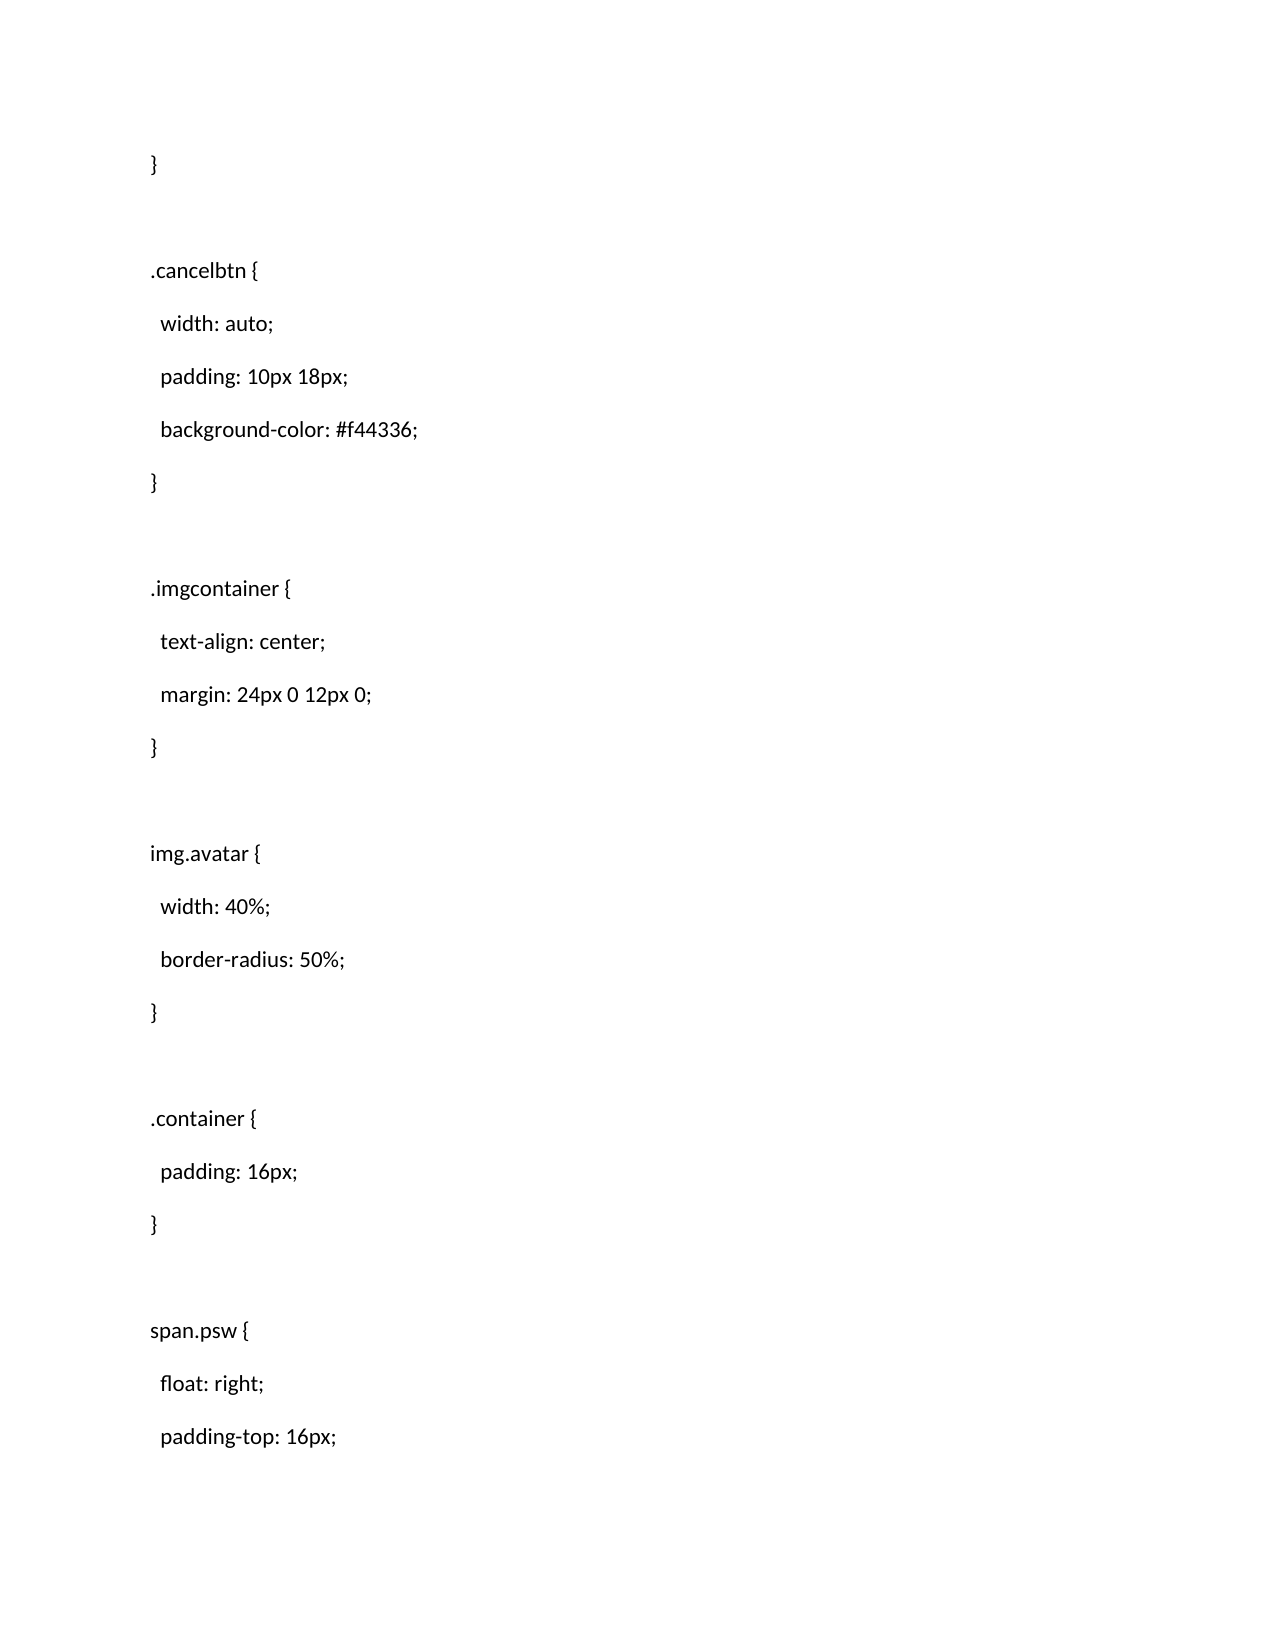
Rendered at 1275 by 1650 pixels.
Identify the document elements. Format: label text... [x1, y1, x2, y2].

text } [150, 150, 1125, 178]
text width: auto; [150, 309, 1125, 337]
text text-align: center; [150, 627, 1125, 655]
text } [150, 998, 1125, 1026]
text .imgcontainer { [150, 574, 1125, 602]
text padding: 16px; [150, 1157, 1125, 1185]
text } [150, 1210, 1125, 1238]
text margin: 24px 0 12px 0; [150, 680, 1125, 708]
text span.psw { [150, 1316, 1125, 1344]
text width: 40%; [150, 892, 1125, 920]
text } [150, 468, 1125, 496]
text .container { [150, 1104, 1125, 1132]
text float: right; [150, 1369, 1125, 1397]
text } [150, 733, 1125, 761]
text padding: 10px 18px; [150, 362, 1125, 390]
text border-radius: 50%; [150, 945, 1125, 973]
text background-color: #f44336; [150, 415, 1125, 443]
text .cancelbtn { [150, 256, 1125, 284]
text padding-top: 16px; [150, 1422, 1125, 1451]
text img.avatar { [150, 839, 1125, 867]
